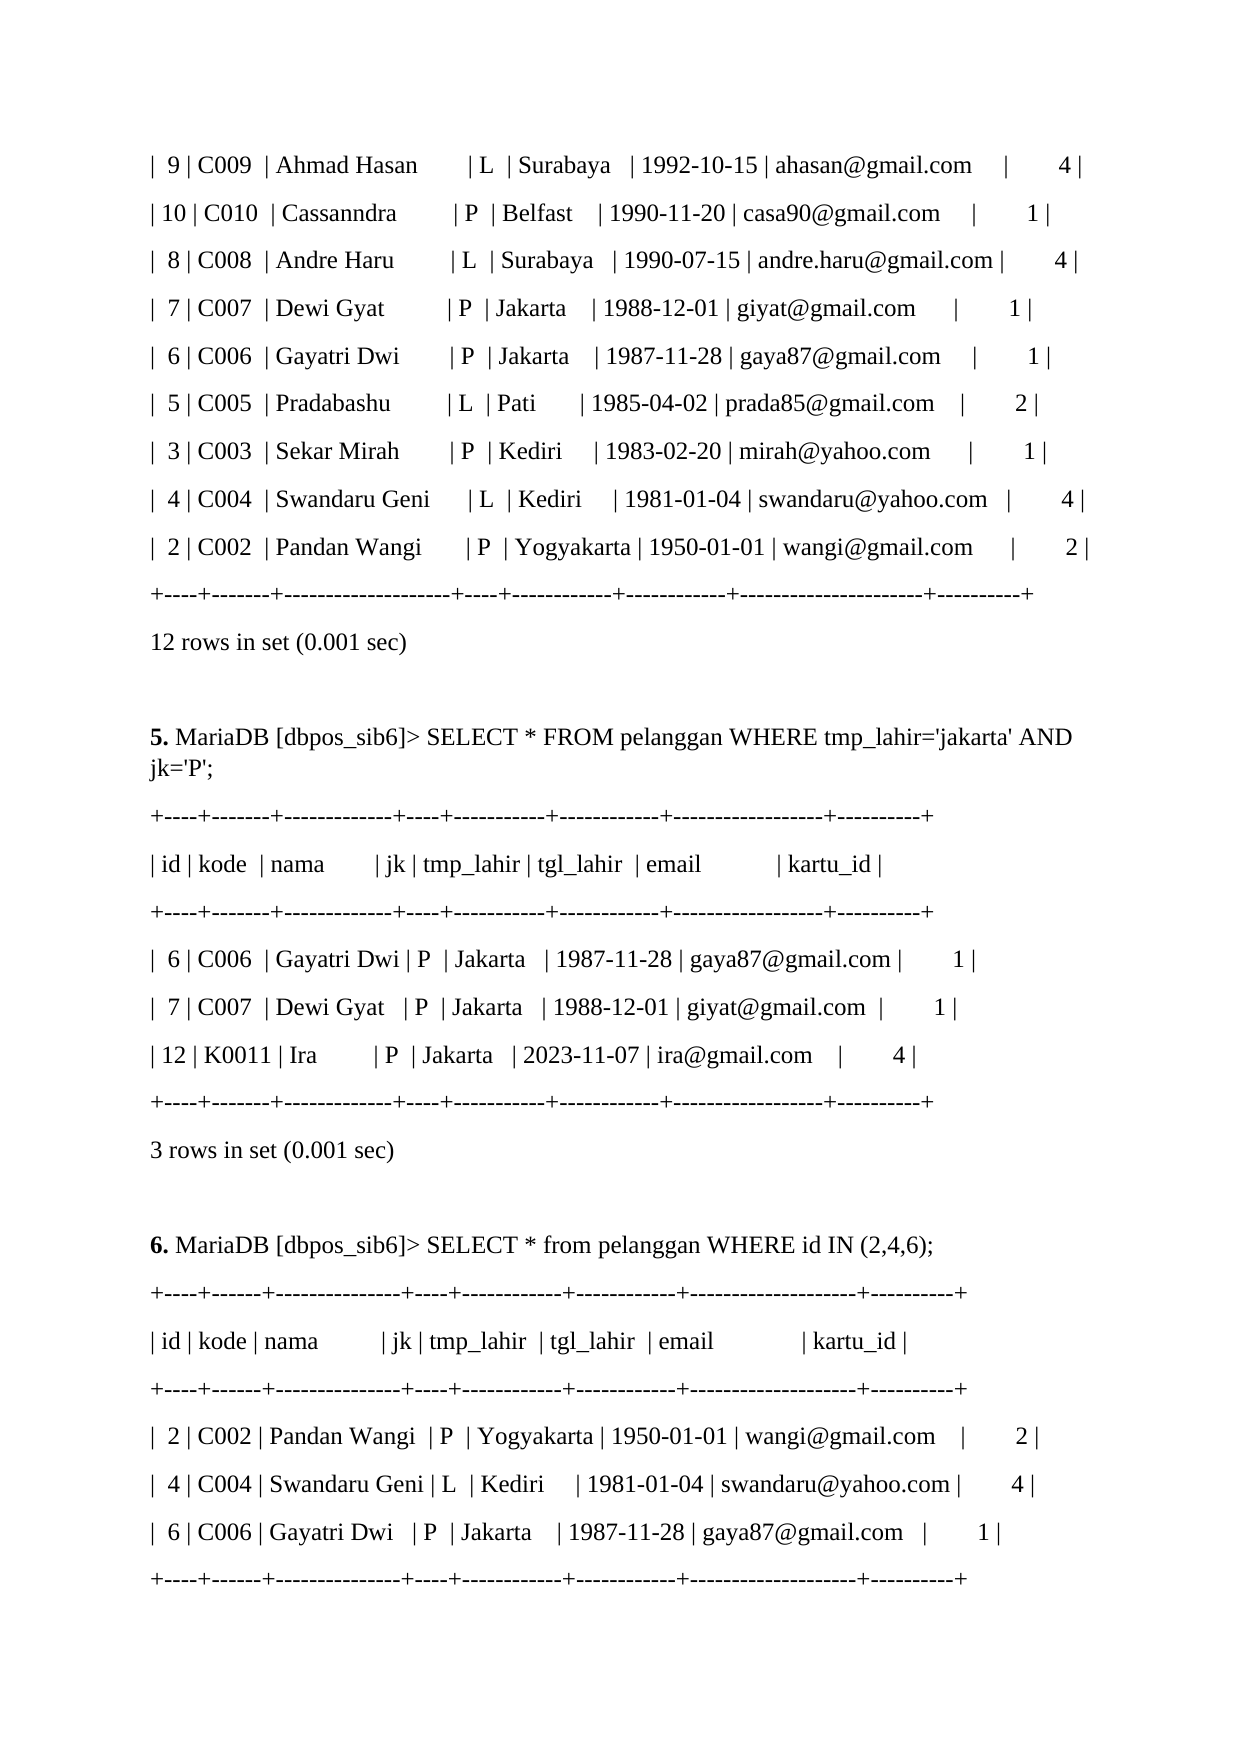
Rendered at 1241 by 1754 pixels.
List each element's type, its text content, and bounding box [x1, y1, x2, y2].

text | 12 | K0011 | Ira | P | Jakarta | 2023-11-07 | ira@gmail.com | 4 | [150, 1040, 1090, 1068]
text | 4 | C004 | Swandaru Geni | L | Kediri | 1981-01-04 | swandaru@yahoo.com | 4 | [150, 1469, 1090, 1498]
text | 6 | C006 | Gayatri Dwi | P | Jakarta | 1987-11-28 | gaya87@gmail.com | 1 | [150, 1517, 1090, 1546]
text | 7 | C007 | Dewi Gyat | P | Jakarta | 1988-12-01 | giyat@gmail.com | 1 | [150, 293, 1090, 322]
text 12 rows in set (0.001 sec) [150, 627, 1090, 656]
text +----+------+---------------+----+------------+------------+--------------------+----------+ [150, 1278, 1090, 1307]
text 5. MariaDB [dbpos_sib6]> SELECT * FROM pelanggan WHERE tmp_lahir='jakarta' AND jk='P'; [150, 722, 1090, 782]
text | 6 | C006 | Gayatri Dwi | P | Jakarta | 1987-11-28 | gaya87@gmail.com | 1 | [150, 944, 1090, 973]
text | 3 | C003 | Sekar Mirah | P | Kediri | 1983-02-20 | mirah@yahoo.com | 1 | [150, 436, 1090, 465]
text | 9 | C009 | Ahmad Hasan | L | Surabaya | 1992-10-15 | ahasan@gmail.com | 4 | [150, 150, 1090, 179]
text | 2 | C002 | Pandan Wangi | P | Yogyakarta | 1950-01-01 | wangi@gmail.com | 2 | [150, 1421, 1090, 1450]
text | 5 | C005 | Pradabashu | L | Pati | 1985-04-02 | prada85@gmail.com | 2 | [150, 388, 1090, 417]
text 6. MariaDB [dbpos_sib6]> SELECT * from pelanggan WHERE id IN (2,4,6); [150, 1231, 1090, 1259]
text | 10 | C010 | Cassanndra | P | Belfast | 1990-11-20 | casa90@gmail.com | 1 | [150, 198, 1090, 226]
text | 4 | C004 | Swandaru Geni | L | Kediri | 1981-01-04 | swandaru@yahoo.com | 4 | [150, 484, 1090, 513]
text 3 rows in set (0.001 sec) [150, 1135, 1090, 1164]
text +----+-------+-------------+----+-----------+------------+------------------+----------+ [150, 897, 1090, 925]
text | 2 | C002 | Pandan Wangi | P | Yogyakarta | 1950-01-01 | wangi@gmail.com | 2 | [150, 532, 1090, 560]
text +----+-------+--------------------+----+------------+------------+----------------------+----------+ [150, 579, 1090, 608]
text +----+------+---------------+----+------------+------------+--------------------+----------+ [150, 1374, 1090, 1402]
text | 6 | C006 | Gayatri Dwi | P | Jakarta | 1987-11-28 | gaya87@gmail.com | 1 | [150, 341, 1090, 369]
text +----+------+---------------+----+------------+------------+--------------------+----------+ [150, 1564, 1090, 1593]
text +----+-------+-------------+----+-----------+------------+------------------+----------+ [150, 1087, 1090, 1116]
text | 7 | C007 | Dewi Gyat | P | Jakarta | 1988-12-01 | giyat@gmail.com | 1 | [150, 992, 1090, 1021]
text | id | kode | nama | jk | tmp_lahir | tgl_lahir | email | kartu_id | [150, 849, 1090, 878]
text +----+-------+-------------+----+-----------+------------+------------------+----------+ [150, 801, 1090, 830]
text | 8 | C008 | Andre Haru | L | Surabaya | 1990-07-15 | andre.haru@gmail.com | 4 | [150, 245, 1090, 274]
text | id | kode | nama | jk | tmp_lahir | tgl_lahir | email | kartu_id | [150, 1326, 1090, 1355]
